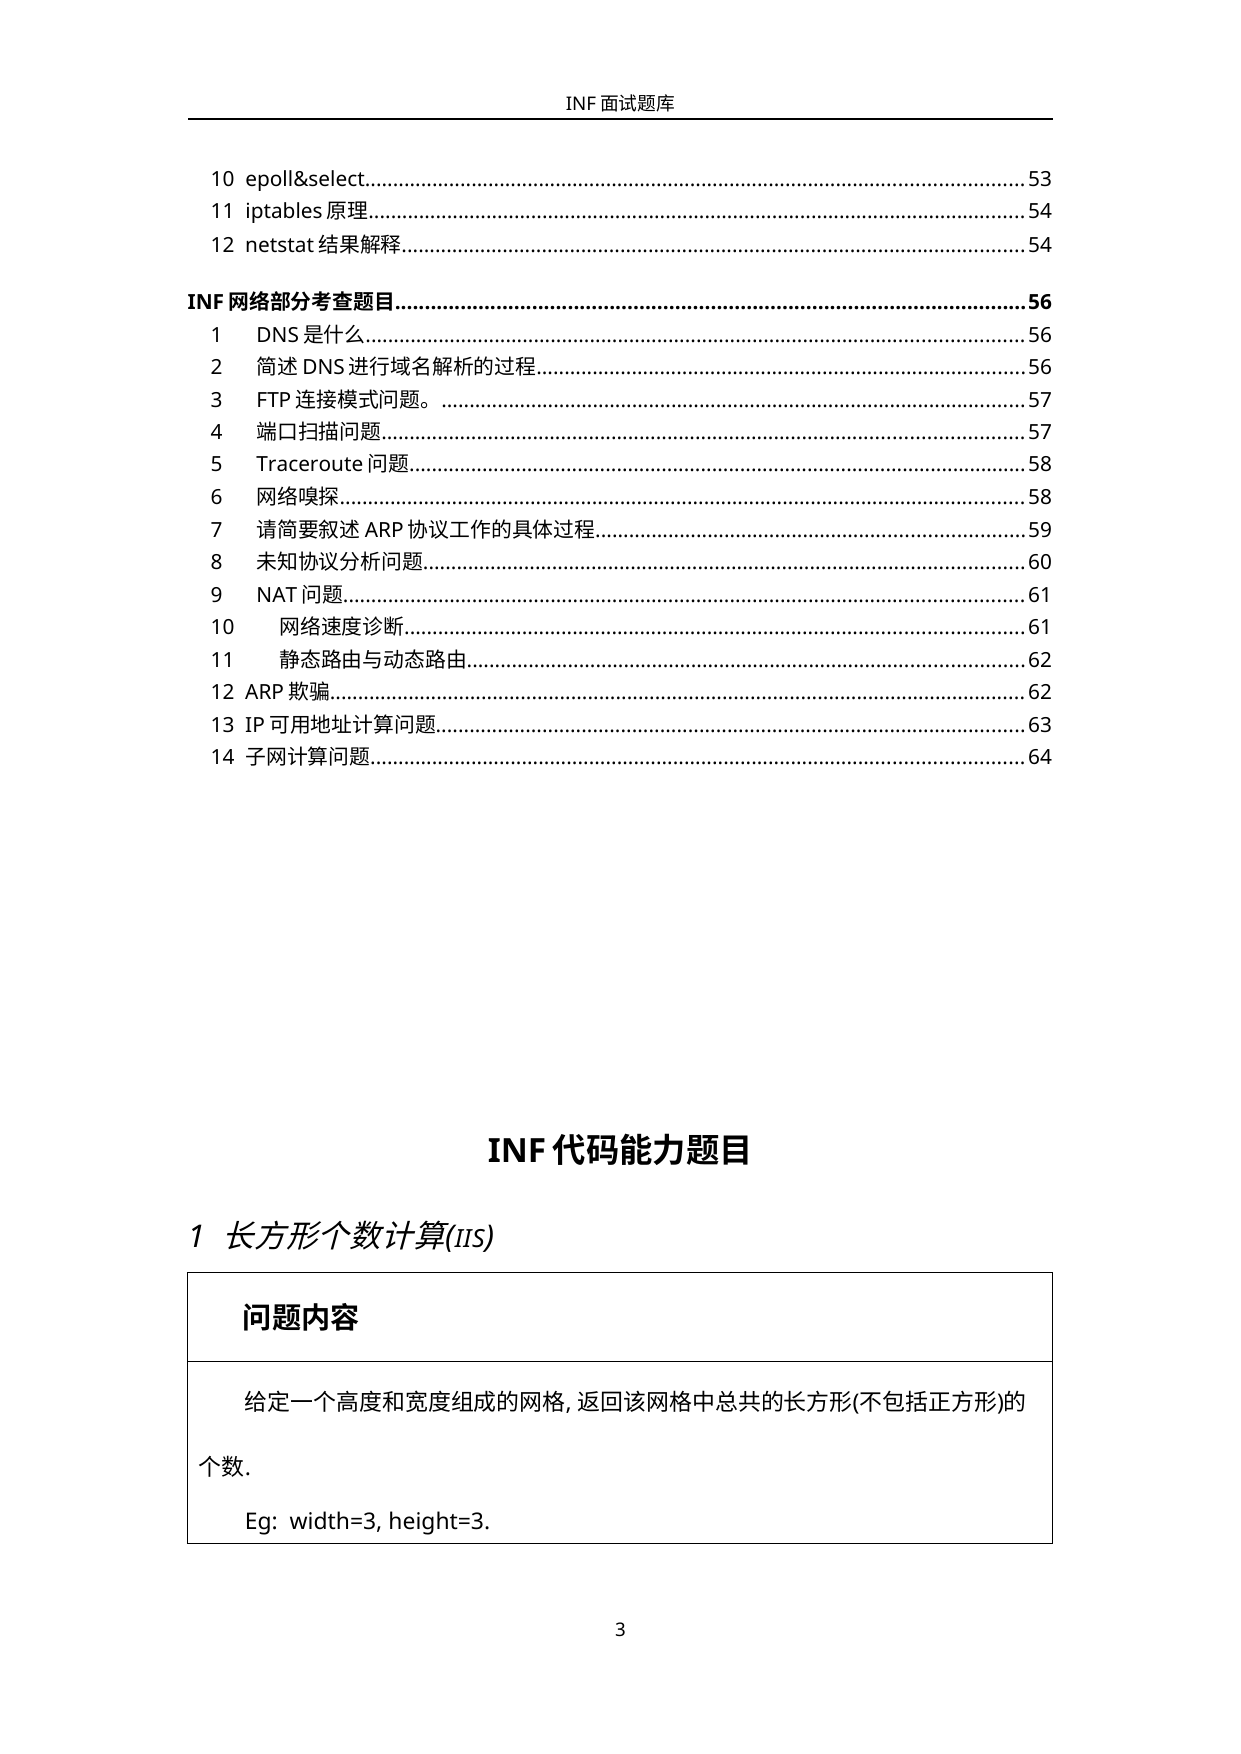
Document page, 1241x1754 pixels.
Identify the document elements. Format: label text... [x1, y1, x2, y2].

text 4 端口扫描问题 57 [210, 414, 1053, 447]
text 13 IP可用地址计算问题 63 [210, 707, 1053, 739]
text 1 DNS是什么 56 [210, 317, 1053, 349]
table_header 问题内容 [188, 1273, 1052, 1361]
subtitle 1 长方形个数计算(iis) [187, 1201, 1053, 1266]
text 5 Traceroute问题 58 [210, 447, 1053, 479]
text 10 网络速度诊断 61 [210, 609, 1053, 642]
text 12 ARP欺骗 62 [210, 674, 1053, 707]
text 11 静态路由与动态路由 62 [210, 642, 1053, 674]
text 12 netstat结果解释 54 [210, 227, 1053, 259]
text 14 子网计算问题 64 [210, 739, 1053, 772]
text 3 FTP连接模式问题。 57 [210, 382, 1053, 414]
text 7 请简要叙述ARP协议工作的具体过程 59 [210, 512, 1053, 544]
text 8 未知协议分析问题 60 [210, 544, 1053, 577]
text 6 网络嗅探 58 [210, 479, 1053, 512]
text 9 NAT问题 61 [210, 577, 1053, 609]
text INF网络部分考查题目 56 [187, 284, 1053, 317]
text 2 简述DNS进行域名解析的过程 56 [210, 349, 1053, 382]
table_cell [188, 1362, 1052, 1543]
text 10 epoll&select 53 [210, 162, 1053, 194]
text 11 iptables原理 54 [210, 194, 1053, 227]
subtitle INF代码能力题目 [187, 1115, 1053, 1180]
